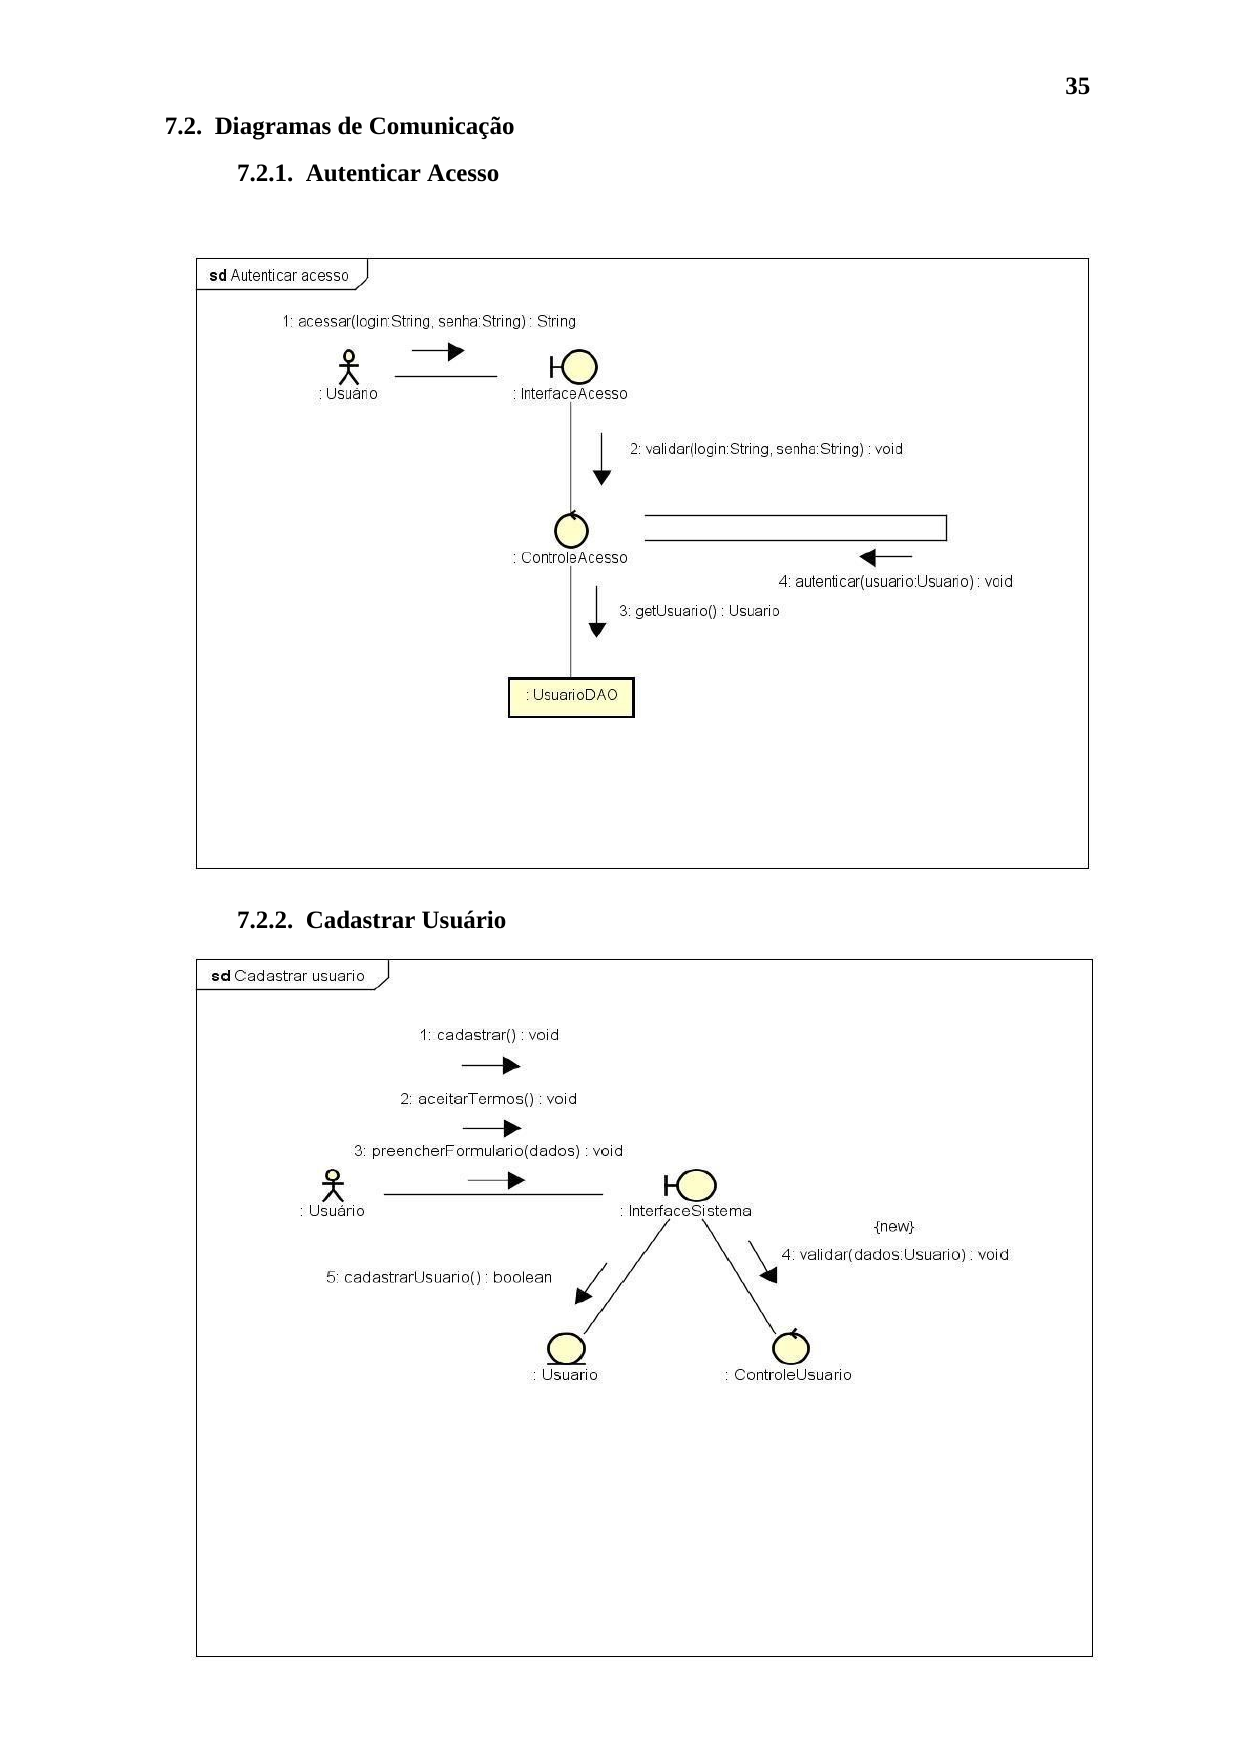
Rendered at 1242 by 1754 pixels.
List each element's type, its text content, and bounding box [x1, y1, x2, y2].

subtitle 7.2. Diagramas de Comunicação [164, 111, 1147, 140]
subtitle 7.2.2. Cadastrar Usuário [237, 905, 1147, 934]
picture [183, 245, 1099, 880]
picture [183, 947, 1107, 1668]
subtitle 7.2.1. Autenticar Acesso [237, 158, 1147, 187]
